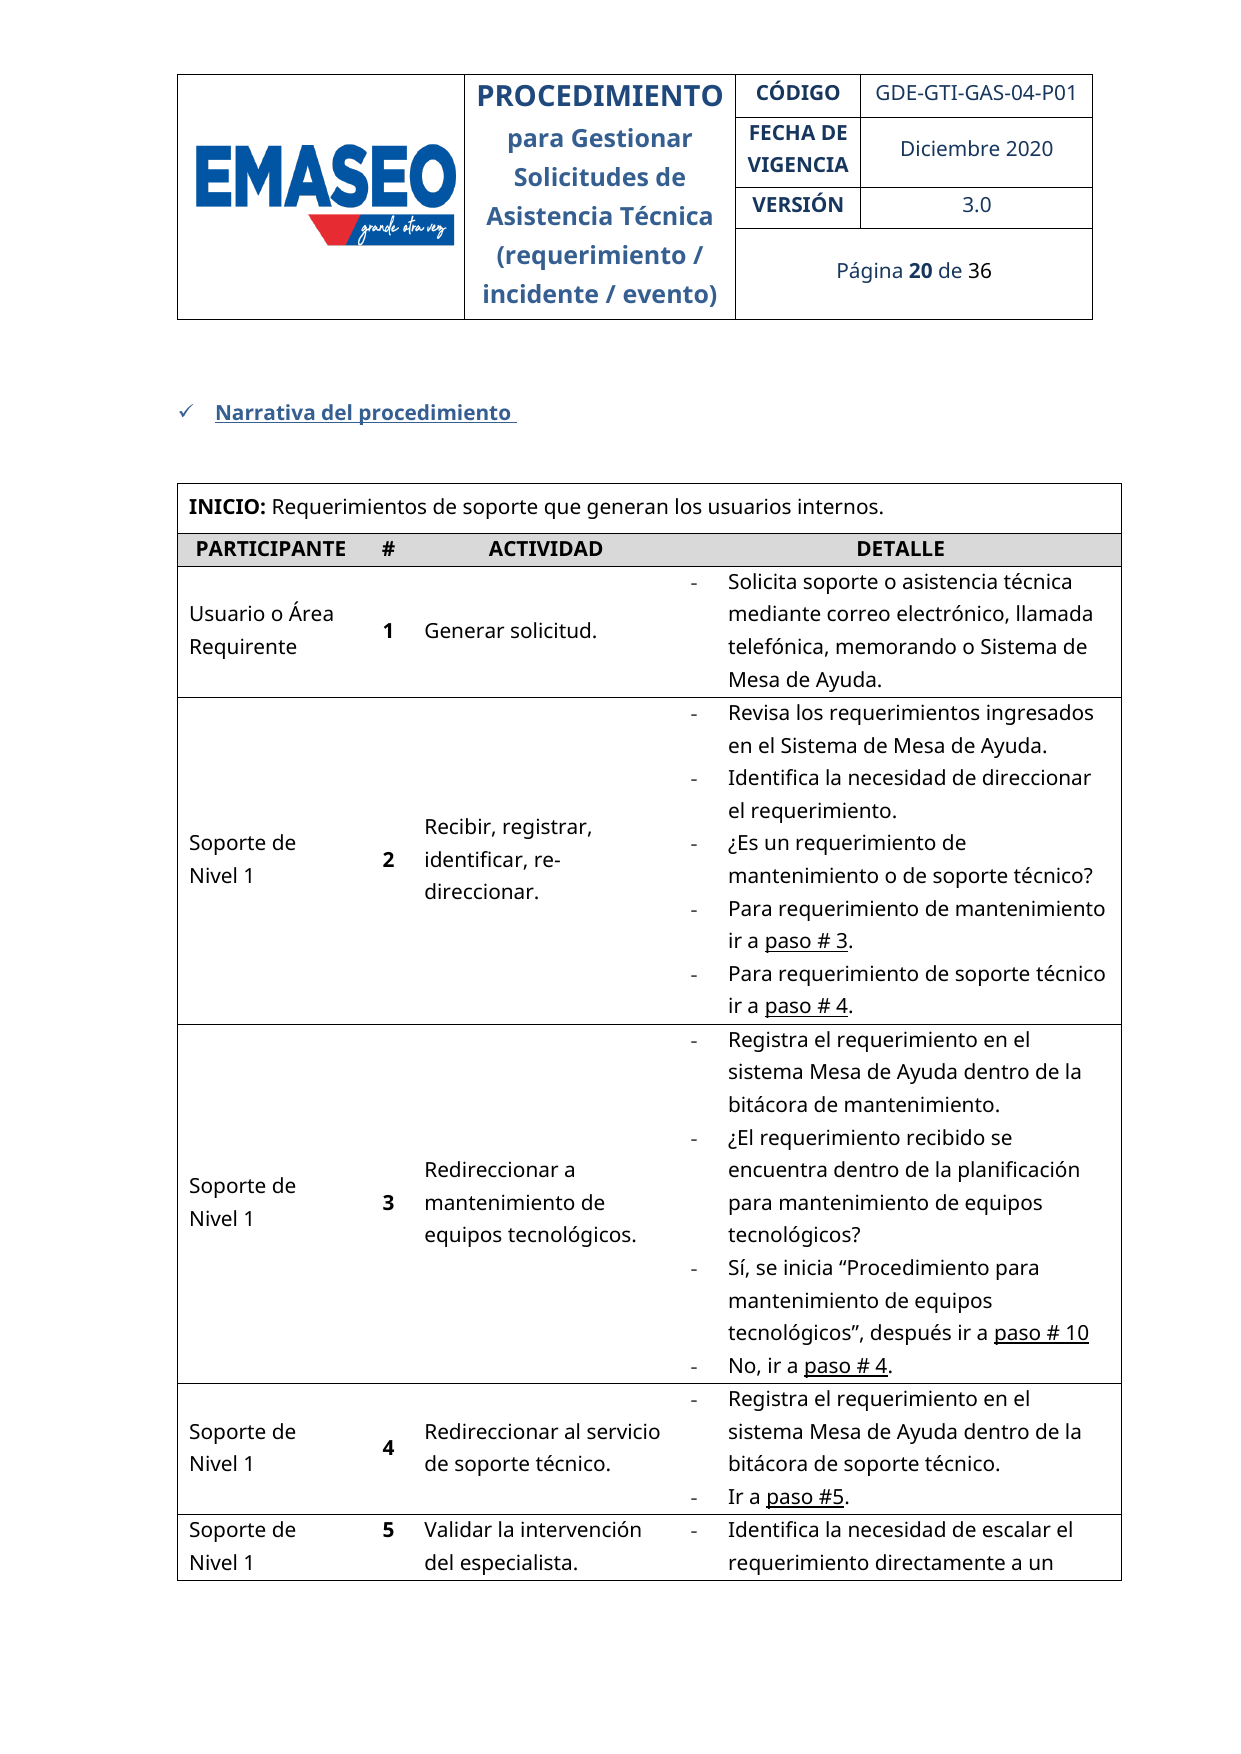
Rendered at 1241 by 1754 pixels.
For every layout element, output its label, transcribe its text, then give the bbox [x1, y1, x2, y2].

picture [188, 131, 463, 255]
table_cell 5 [364, 1515, 413, 1580]
table_cell 3 [364, 1025, 413, 1383]
table_cell Generar solicitud. [413, 567, 679, 697]
table_cell DETALLE [679, 534, 1121, 566]
table_cell ACTIVIDAD [413, 534, 679, 566]
table_cell Soporte de Nivel 1 [178, 1515, 364, 1580]
table_cell Soporte de Nivel 1 [178, 1384, 364, 1514]
table_cell # [364, 534, 413, 566]
table_cell Redireccionar a mantenimiento de equipos tecnológicos. [413, 1025, 679, 1383]
table_cell 2 [364, 698, 413, 1024]
table_cell Recibir, registrar, identificar, re-direccionar. [413, 698, 679, 1024]
table_cell Solicita soporte o asistencia técnica mediante correo electrónico, llamada telefónica, memorando o Sistema de Mesa de Ayuda. [679, 567, 1121, 697]
table_cell Soporte de Nivel 1 [178, 1025, 364, 1383]
table_cell Revisa los requerimientos ingresados en el Sistema de Mesa de Ayuda. Identifica la necesidad de direccionar el requerimiento. ¿Es un requerimiento de mantenimiento o de soporte técnico? Para requerimiento de mantenimiento ir a paso # 3. Para requerimiento de soporte técnico ir a paso # 4. [679, 698, 1121, 1024]
table_cell Validar la intervención del especialista. [413, 1515, 679, 1580]
table_cell PARTICIPANTE [178, 534, 364, 566]
subtitle Narrativa del procedimiento [177, 398, 1092, 426]
table_header INICIO: Requerimientos de soporte que generan los usuarios internos. [178, 484, 1121, 533]
table_cell Usuario o Área Requirente [178, 567, 364, 697]
table_cell Registra el requerimiento en el sistema Mesa de Ayuda dentro de la bitácora de mantenimiento. ¿El requerimiento recibido se encuentra dentro de la planificación para mantenimiento de equipos tecnológicos? Sí, se inicia “Procedimiento para mantenimiento de equipos tecnológicos”, después ir a paso # 10 No, ir a paso # 4. [679, 1025, 1121, 1383]
table_cell 4 [364, 1384, 413, 1514]
table_cell Soporte de Nivel 1 [178, 698, 364, 1024]
table_cell 1 [364, 567, 413, 697]
table_cell Redireccionar al servicio de soporte técnico. [413, 1384, 679, 1514]
table_cell Registra el requerimiento en el sistema Mesa de Ayuda dentro de la bitácora de soporte técnico. Ir a paso #5. [679, 1384, 1121, 1514]
